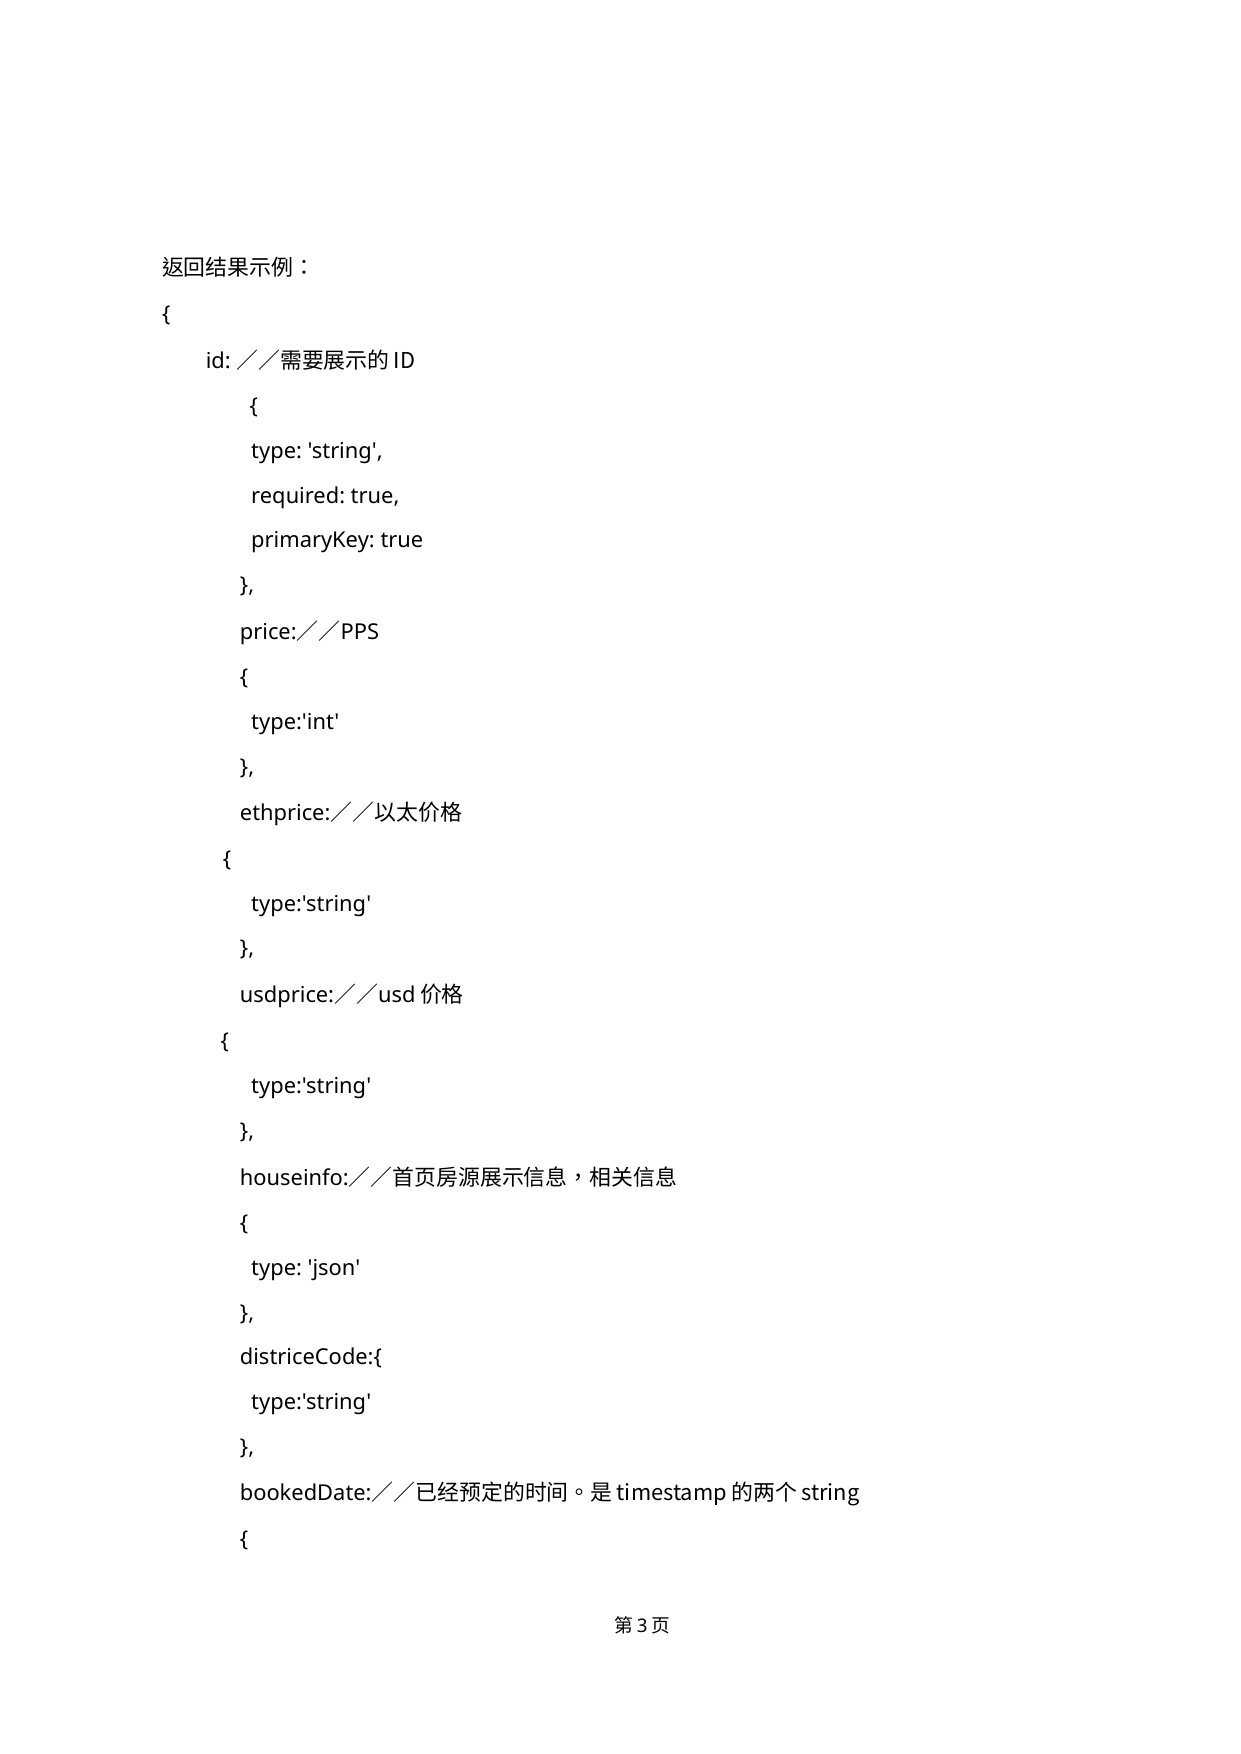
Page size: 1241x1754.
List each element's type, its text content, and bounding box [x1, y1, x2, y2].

text }, [162, 1115, 1122, 1145]
text }, [162, 1431, 1122, 1460]
text ethprice:／／以太价格 [162, 795, 1122, 827]
text }, [162, 1297, 1122, 1326]
text type:'string' [162, 1070, 1122, 1100]
text type: 'json' [162, 1252, 1122, 1282]
text { [162, 1207, 1122, 1237]
text { [118, 298, 1122, 328]
text { [162, 1024, 1122, 1054]
text { [162, 661, 1122, 691]
text }, [162, 569, 1122, 599]
text required: true, [162, 479, 1122, 509]
text bookedDate:／／已经预定的时间。是timestamp的两个string [162, 1475, 1122, 1507]
text price:／／PPS [162, 614, 1122, 645]
text districeCode:{ [162, 1341, 1122, 1371]
text type: 'string', [162, 435, 1122, 465]
text { [162, 843, 1122, 873]
text id: ／／需要展示的ID [162, 343, 1122, 374]
text usdprice:／／usd价格 [162, 977, 1122, 1009]
text houseinfo:／／首页房源展示信息，相关信息 [162, 1159, 1122, 1191]
text { [162, 390, 1122, 420]
text }, [162, 932, 1122, 962]
text primaryKey: true [162, 524, 1122, 554]
text { [162, 1523, 1122, 1553]
text type:'int' [162, 706, 1122, 736]
text type:'string' [162, 1386, 1122, 1416]
text 返回结果示例： [162, 250, 1122, 282]
text }, [162, 751, 1122, 780]
text type:'string' [162, 888, 1122, 917]
